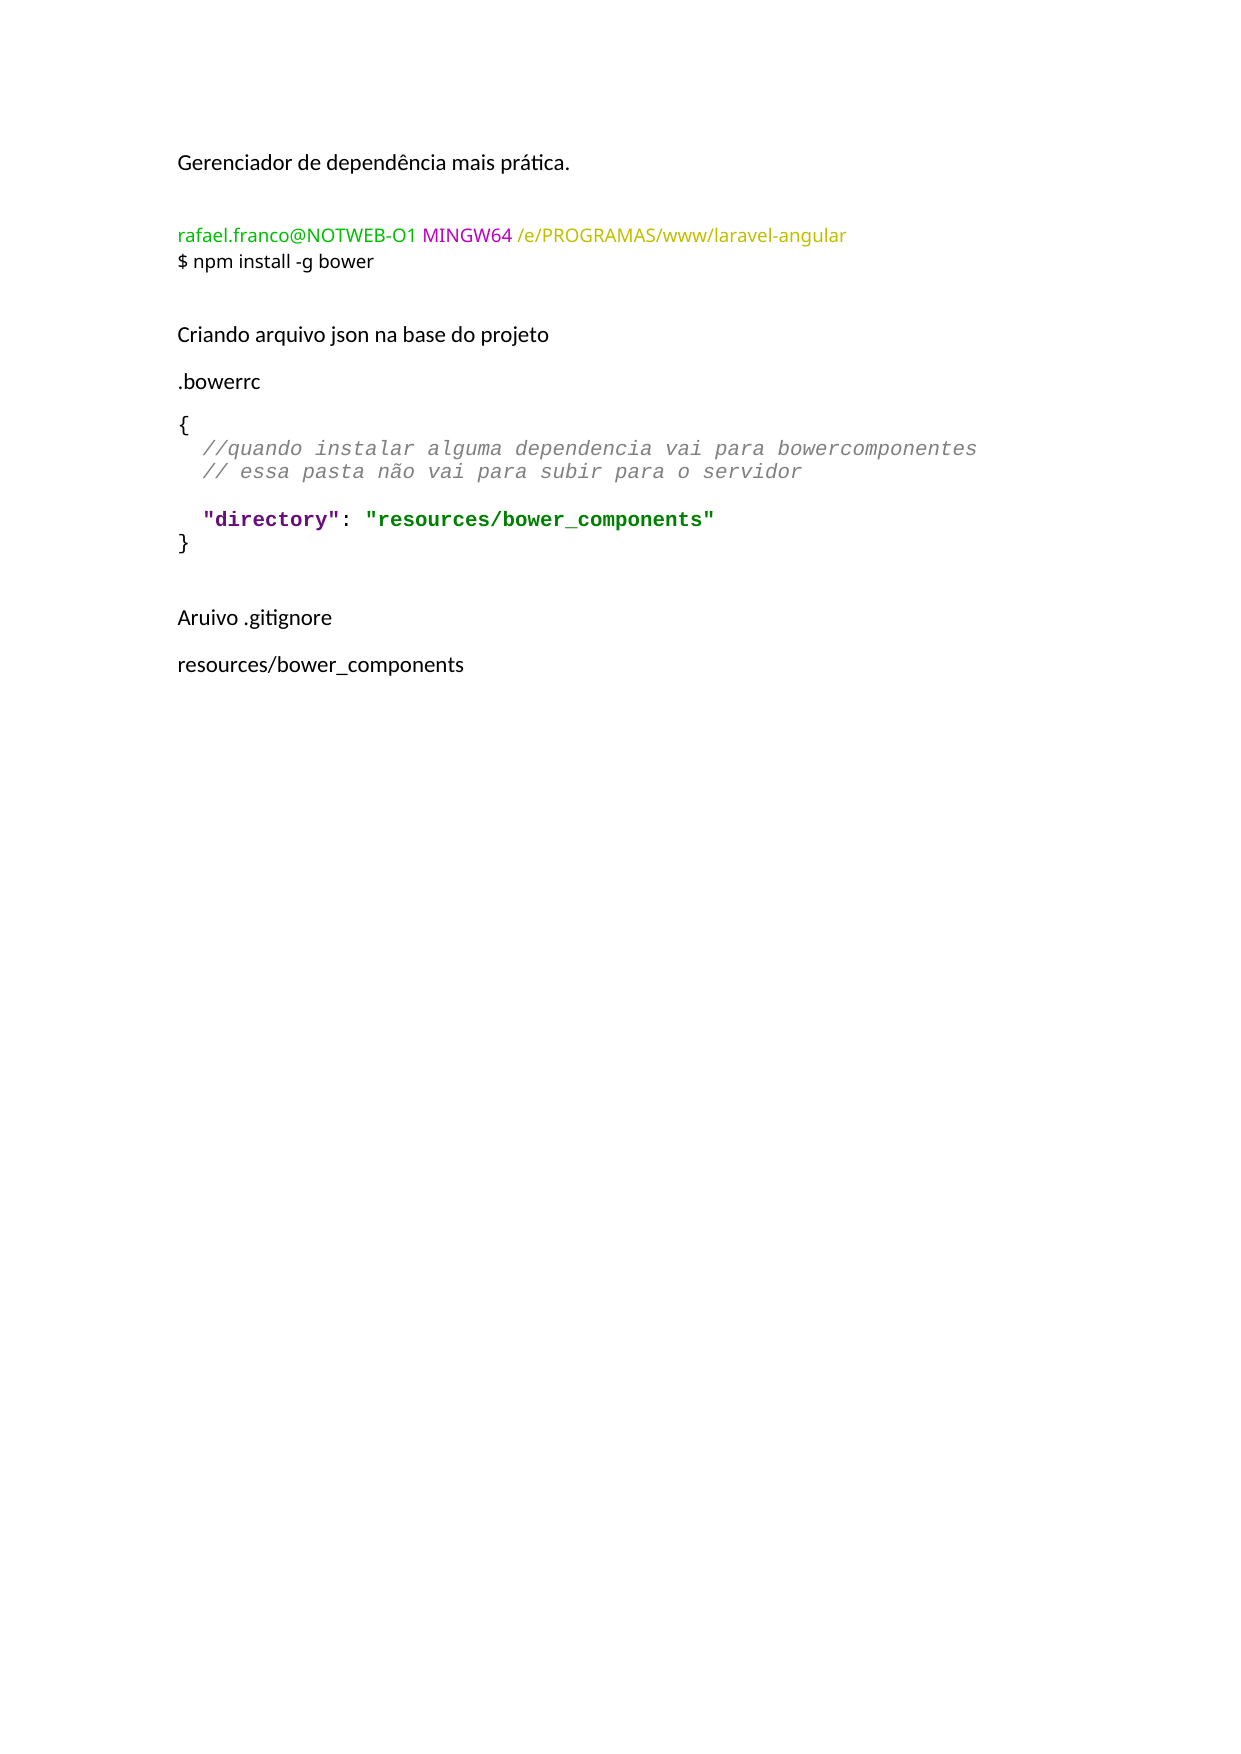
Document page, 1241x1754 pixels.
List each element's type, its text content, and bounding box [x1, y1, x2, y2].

text resources/bower_components [177, 650, 1063, 678]
text { //quando instalar alguma dependencia vai para bowercomponentes // essa pasta não vai para subir para o servidor "directory": "resources/bower_components" } [177, 414, 1063, 556]
text $ npm install -g bower [177, 248, 1063, 273]
text rafael.franco@NOTWEB-O1 MINGW64 /e/PROGRAMAS/www/laravel-angular [177, 222, 1063, 248]
text Gerenciador de dependência mais prática. [177, 148, 1063, 176]
text .bowerrc [177, 367, 1063, 395]
text Criando arquivo json na base do projeto [177, 320, 1063, 348]
text Aruivo .gitignore [177, 603, 1063, 631]
